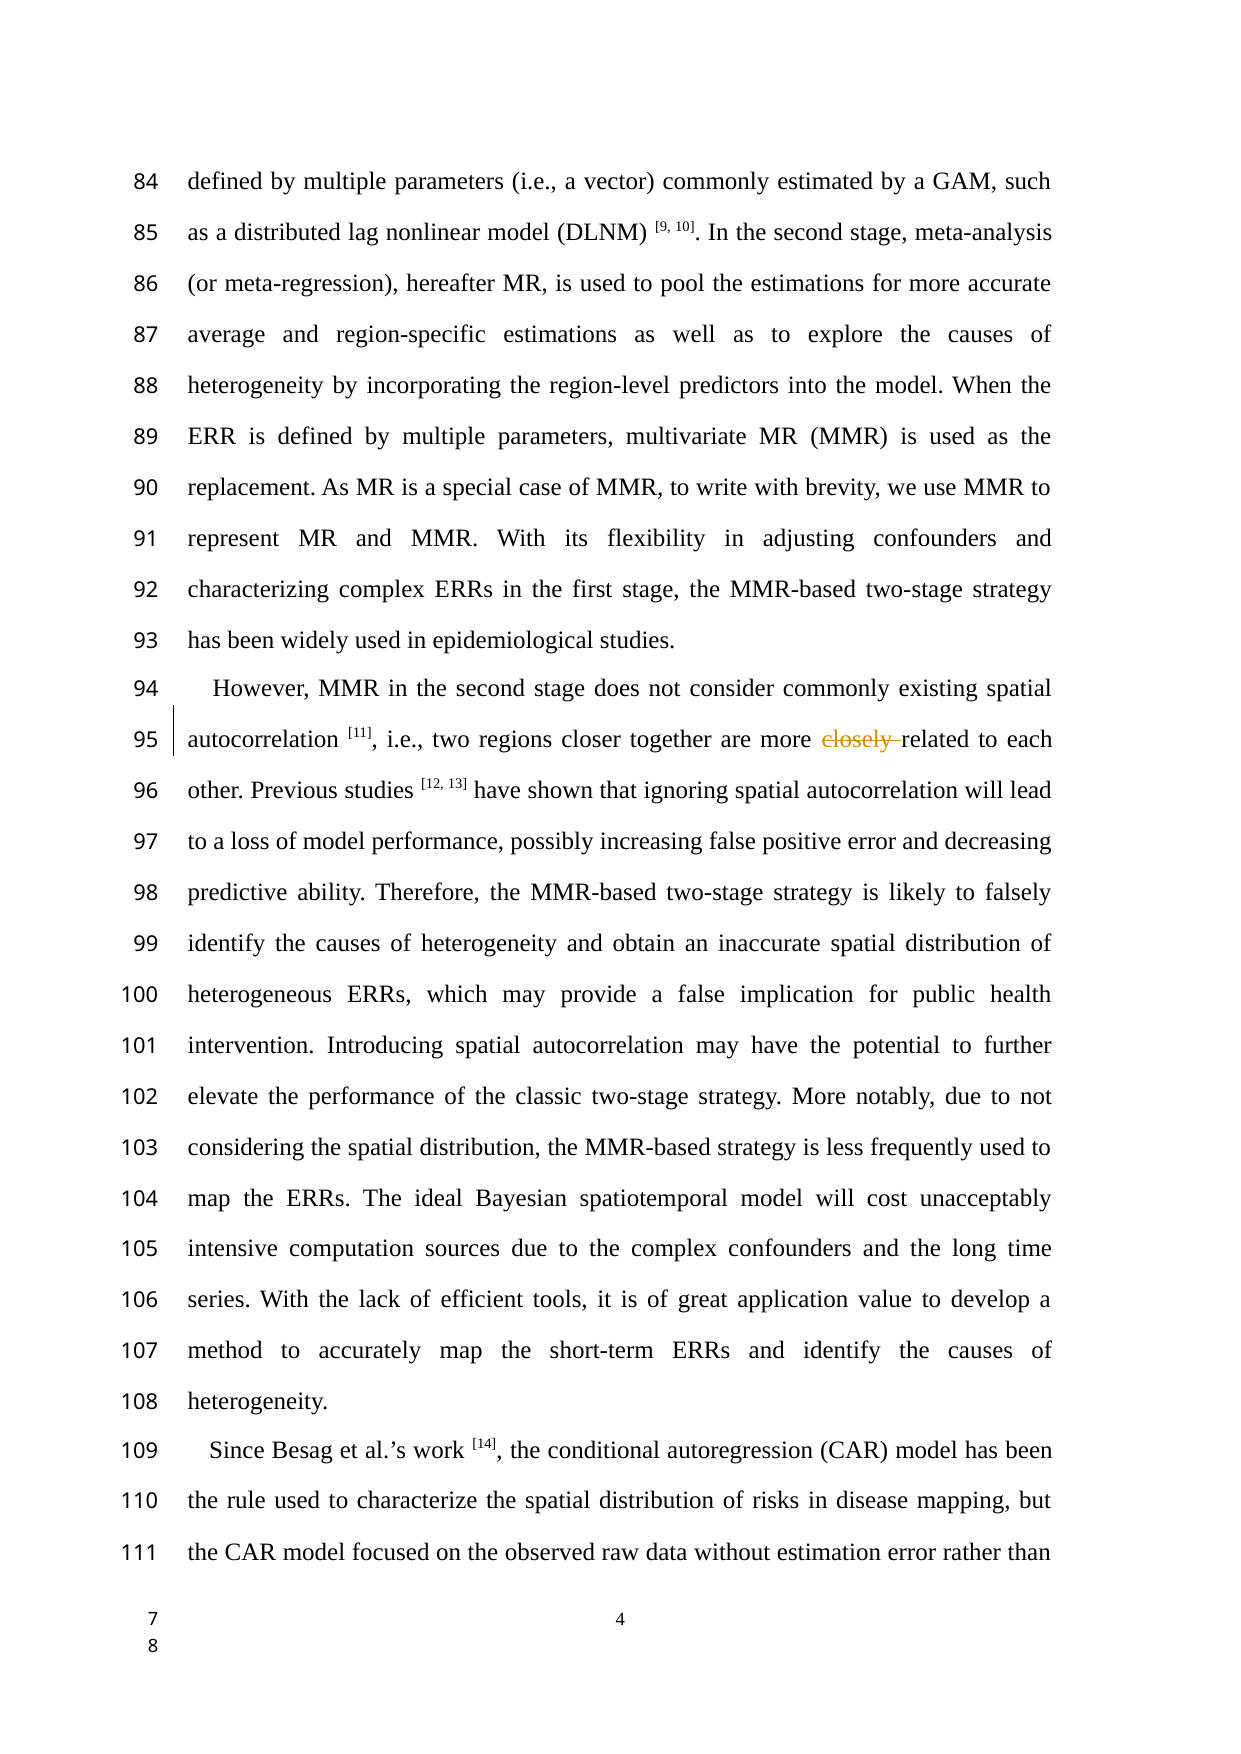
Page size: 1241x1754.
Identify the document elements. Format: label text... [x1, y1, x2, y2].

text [187, 1432, 1053, 1568]
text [187, 164, 1053, 656]
text However, MMR in the second stage does not consider commonly existing spatial autocorrelation [11], i.e., two regions closer together are more related to each other. Previous studies [12, 13] have shown that ignoring spatial autocorrelation will lead to a loss of model performance, possibly increasing false positive error and decreasing predictive ability. Therefore, the MMR-based two-stage strategy is likely to falsely identify the causes of heterogeneity and obtain an inaccurate spatial distribution of heterogeneous ERRs, which may provide a false implication for public health intervention. Introducing spatial autocorrelation may have the potential to further elevate the performance of the classic two-stage strategy. More notably, due to not considering the spatial distribution, the MMR-based strategy is less frequently used to map the ERRs. The ideal Bayesian spatiotemporal model will cost unacceptably intensive computation sources due to the complex confounders and the long time series. With the lack of efficient tools, it is of great application value to develop a method to accurately map the short-term ERRs and identify the causes of heterogeneity. [187, 671, 1053, 1418]
